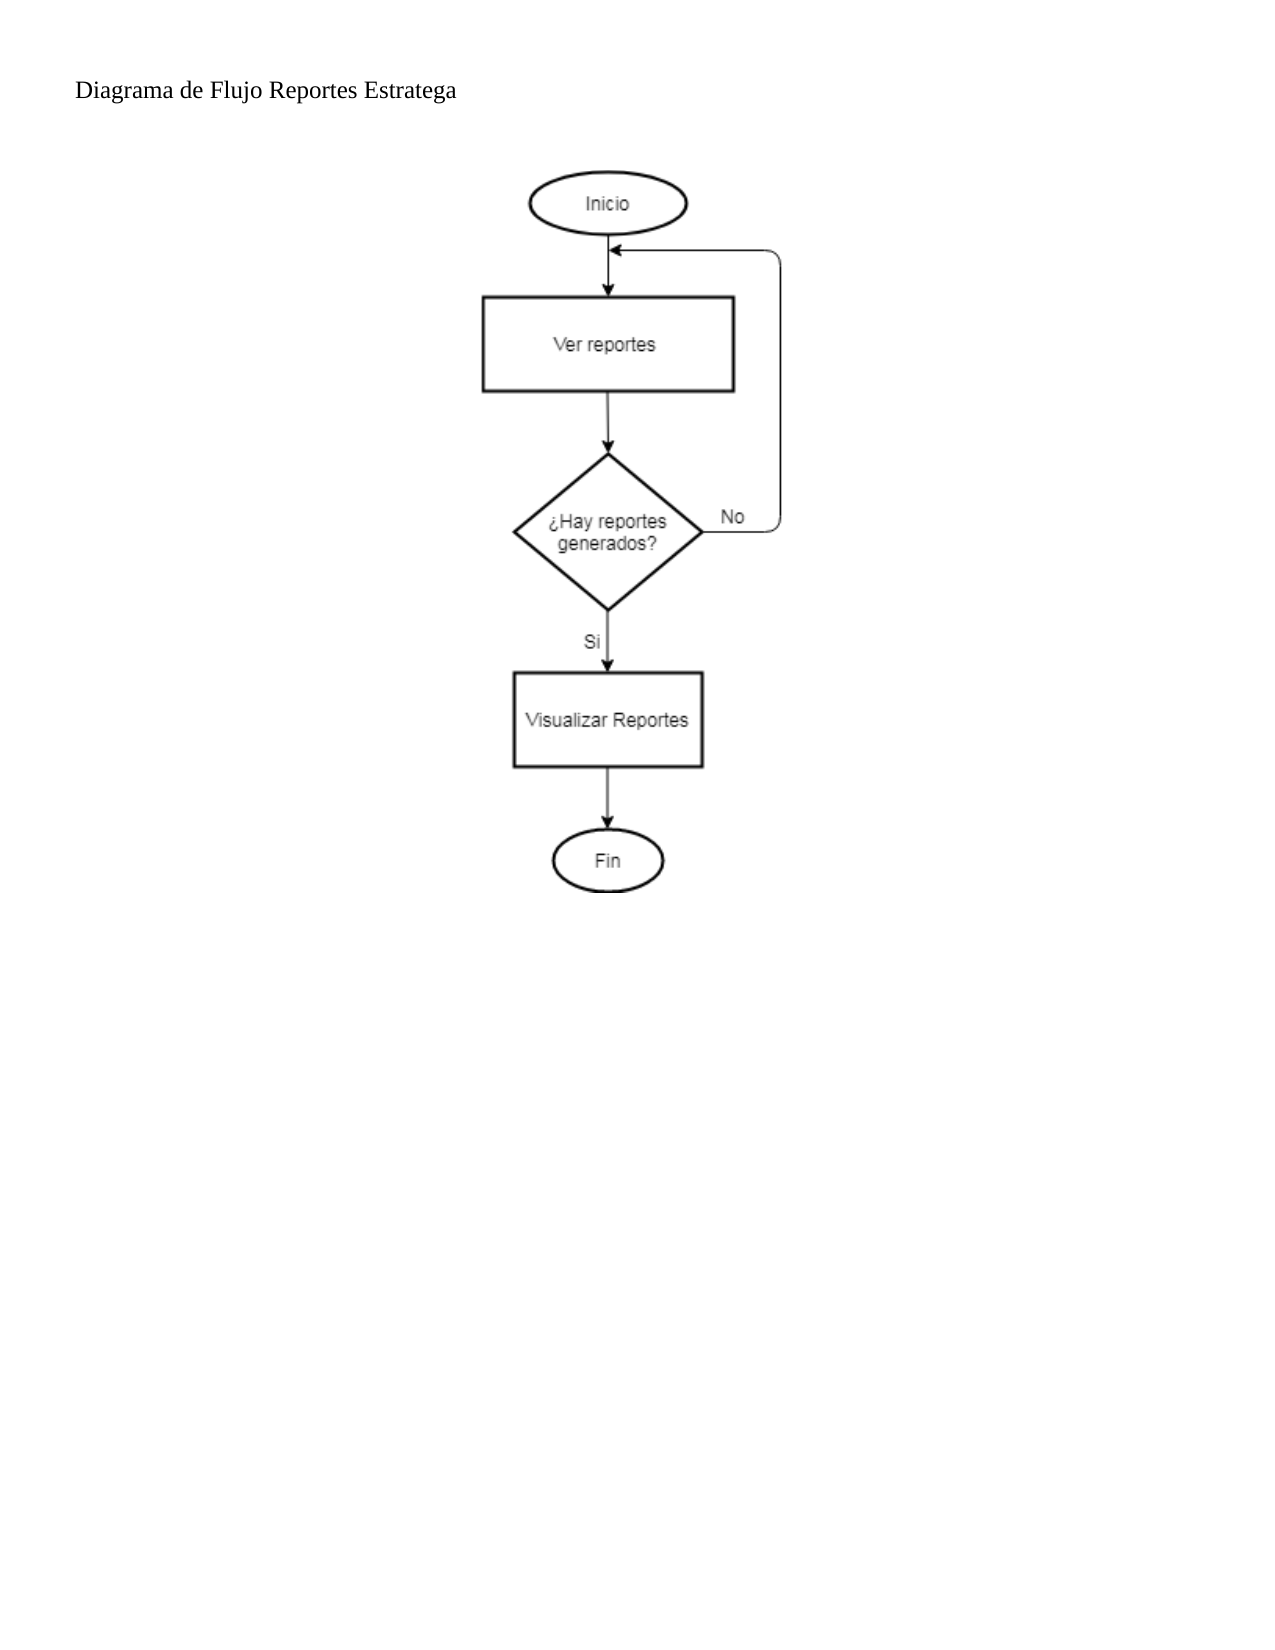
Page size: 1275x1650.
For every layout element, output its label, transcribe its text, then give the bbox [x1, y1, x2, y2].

text Diagrama de Flujo Reportes Estratega [75, 75, 1200, 104]
picture [481, 170, 794, 893]
